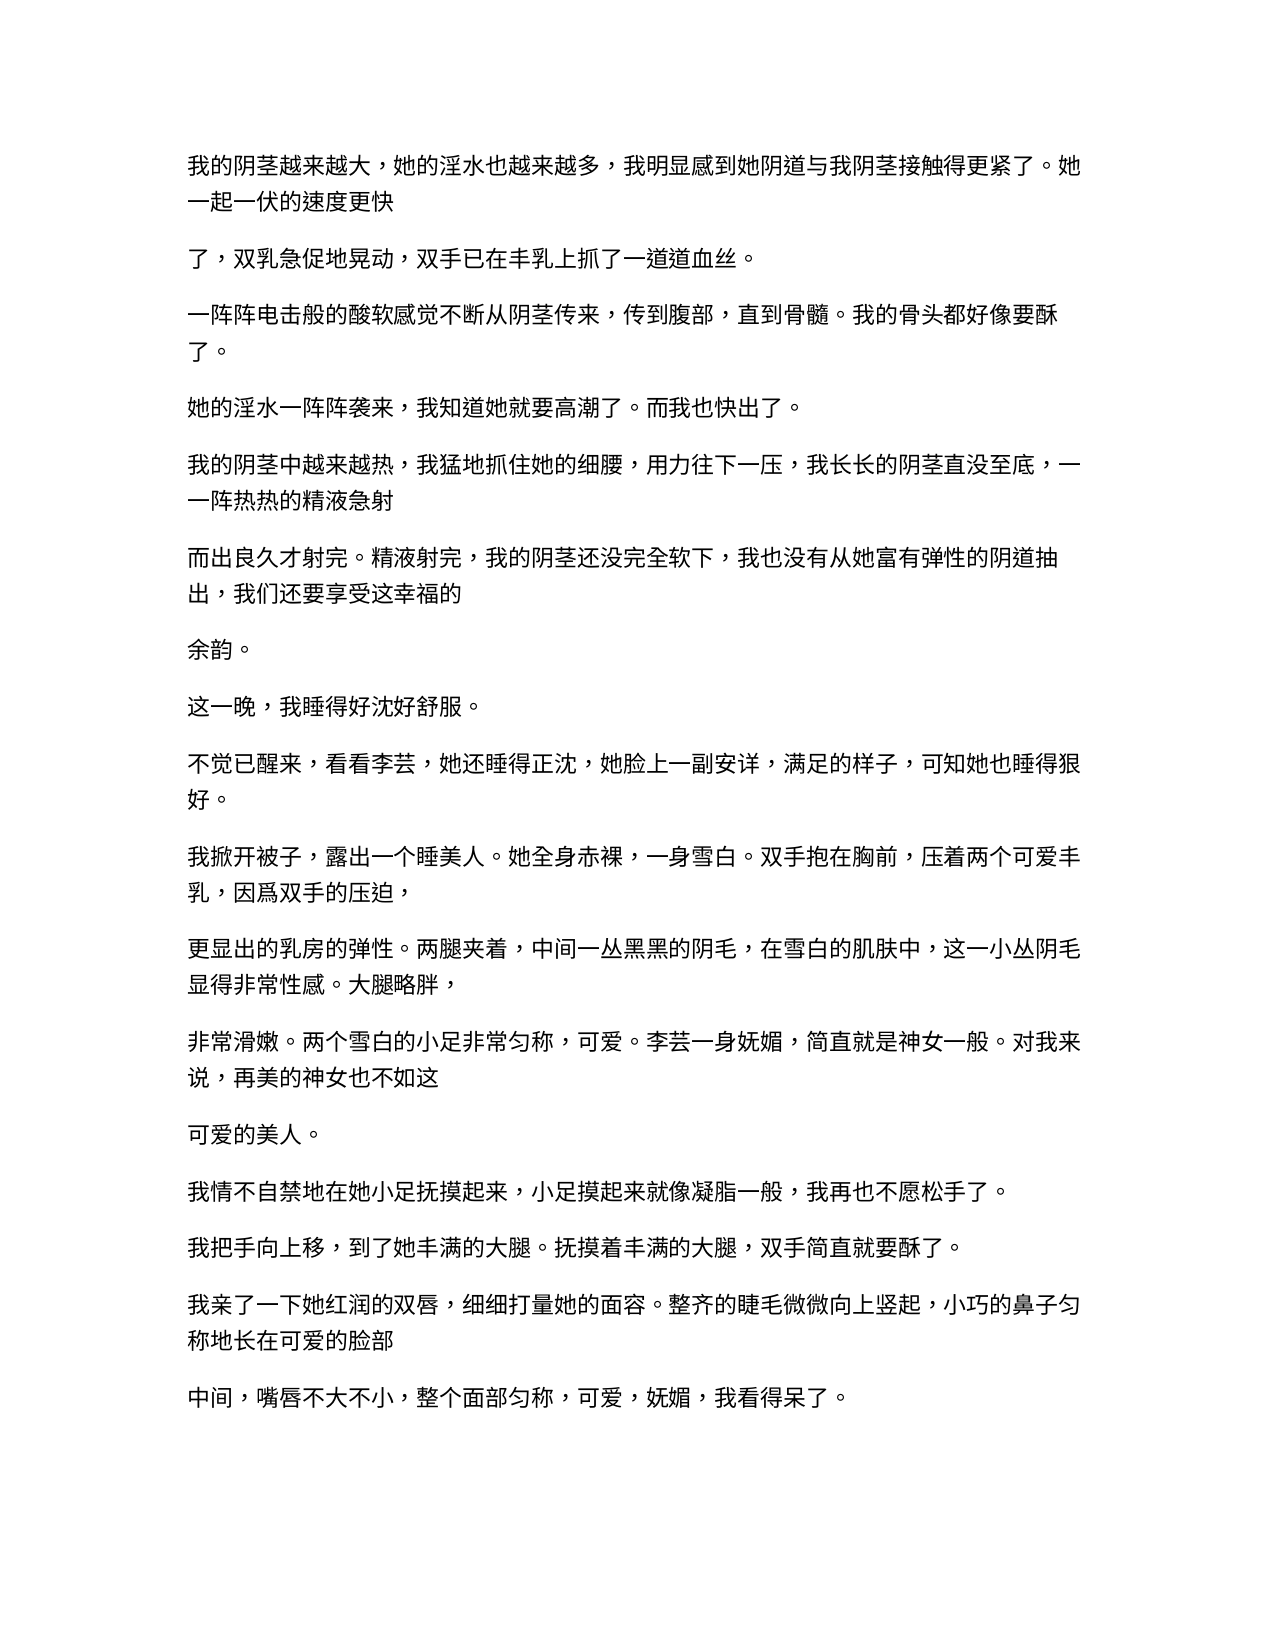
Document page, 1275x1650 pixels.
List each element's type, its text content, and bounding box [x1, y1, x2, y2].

text 非常滑嫩。两个雪白的小足非常匀称，可爱。李芸一身妩媚，简直就是神女一般。对我来说，再美的神女也不如这 [187, 1026, 1087, 1093]
text 她的淫水一阵阵袭来，我知道她就要高潮了。而我也快出了。 [187, 392, 1087, 423]
text 我情不自禁地在她小足抚摸起来，小足摸起来就像凝脂一般，我再也不愿松手了。 [187, 1176, 1087, 1207]
text 余韵。 [187, 634, 1087, 666]
text 不觉已醒来，看看李芸，她还睡得正沈，她脸上一副安详，满足的样子，可知她也睡得狠好。 [187, 748, 1087, 815]
text 我掀开被子，露出一个睡美人。她全身赤裸，一身雪白。双手抱在胸前，压着两个可爱丰乳，因爲双手的压迫， [187, 841, 1087, 908]
text 了，双乳急促地晃动，双手已在丰乳上抓了一道道血丝。 [187, 243, 1087, 274]
text 更显出的乳房的弹性。两腿夹着，中间一丛黑黑的阴毛，在雪白的肌肤中，这一小丛阴毛显得非常性感。大腿略胖， [187, 933, 1087, 1001]
text 我亲了一下她红润的双唇，细细打量她的面容。整齐的睫毛微微向上竖起，小巧的鼻子匀称地长在可爱的脸部 [187, 1289, 1087, 1356]
text 可爱的美人。 [187, 1119, 1087, 1150]
text 这一晚，我睡得好沈好舒服。 [187, 691, 1087, 722]
text 而出良久才射完。精液射完，我的阴茎还没完全软下，我也没有从她富有弹性的阴道抽出，我们还要享受这幸福的 [187, 542, 1087, 609]
text 我的阴茎中越来越热，我猛地抓住她的细腰，用力往下一压，我长长的阴茎直没至底，一一阵热热的精液急射 [187, 449, 1087, 516]
text 我的阴茎越来越大，她的淫水也越来越多，我明显感到她阴道与我阴茎接触得更紧了。她一起一伏的速度更快 [187, 150, 1087, 217]
text 一阵阵电击般的酸软感觉不断从阴茎传来，传到腹部，直到骨髓。我的骨头都好像要酥了。 [187, 299, 1087, 367]
text 中间，嘴唇不大不小，整个面部匀称，可爱，妩媚，我看得呆了。 [187, 1382, 1087, 1413]
text 我把手向上移，到了她丰满的大腿。抚摸着丰满的大腿，双手简直就要酥了。 [187, 1232, 1087, 1263]
